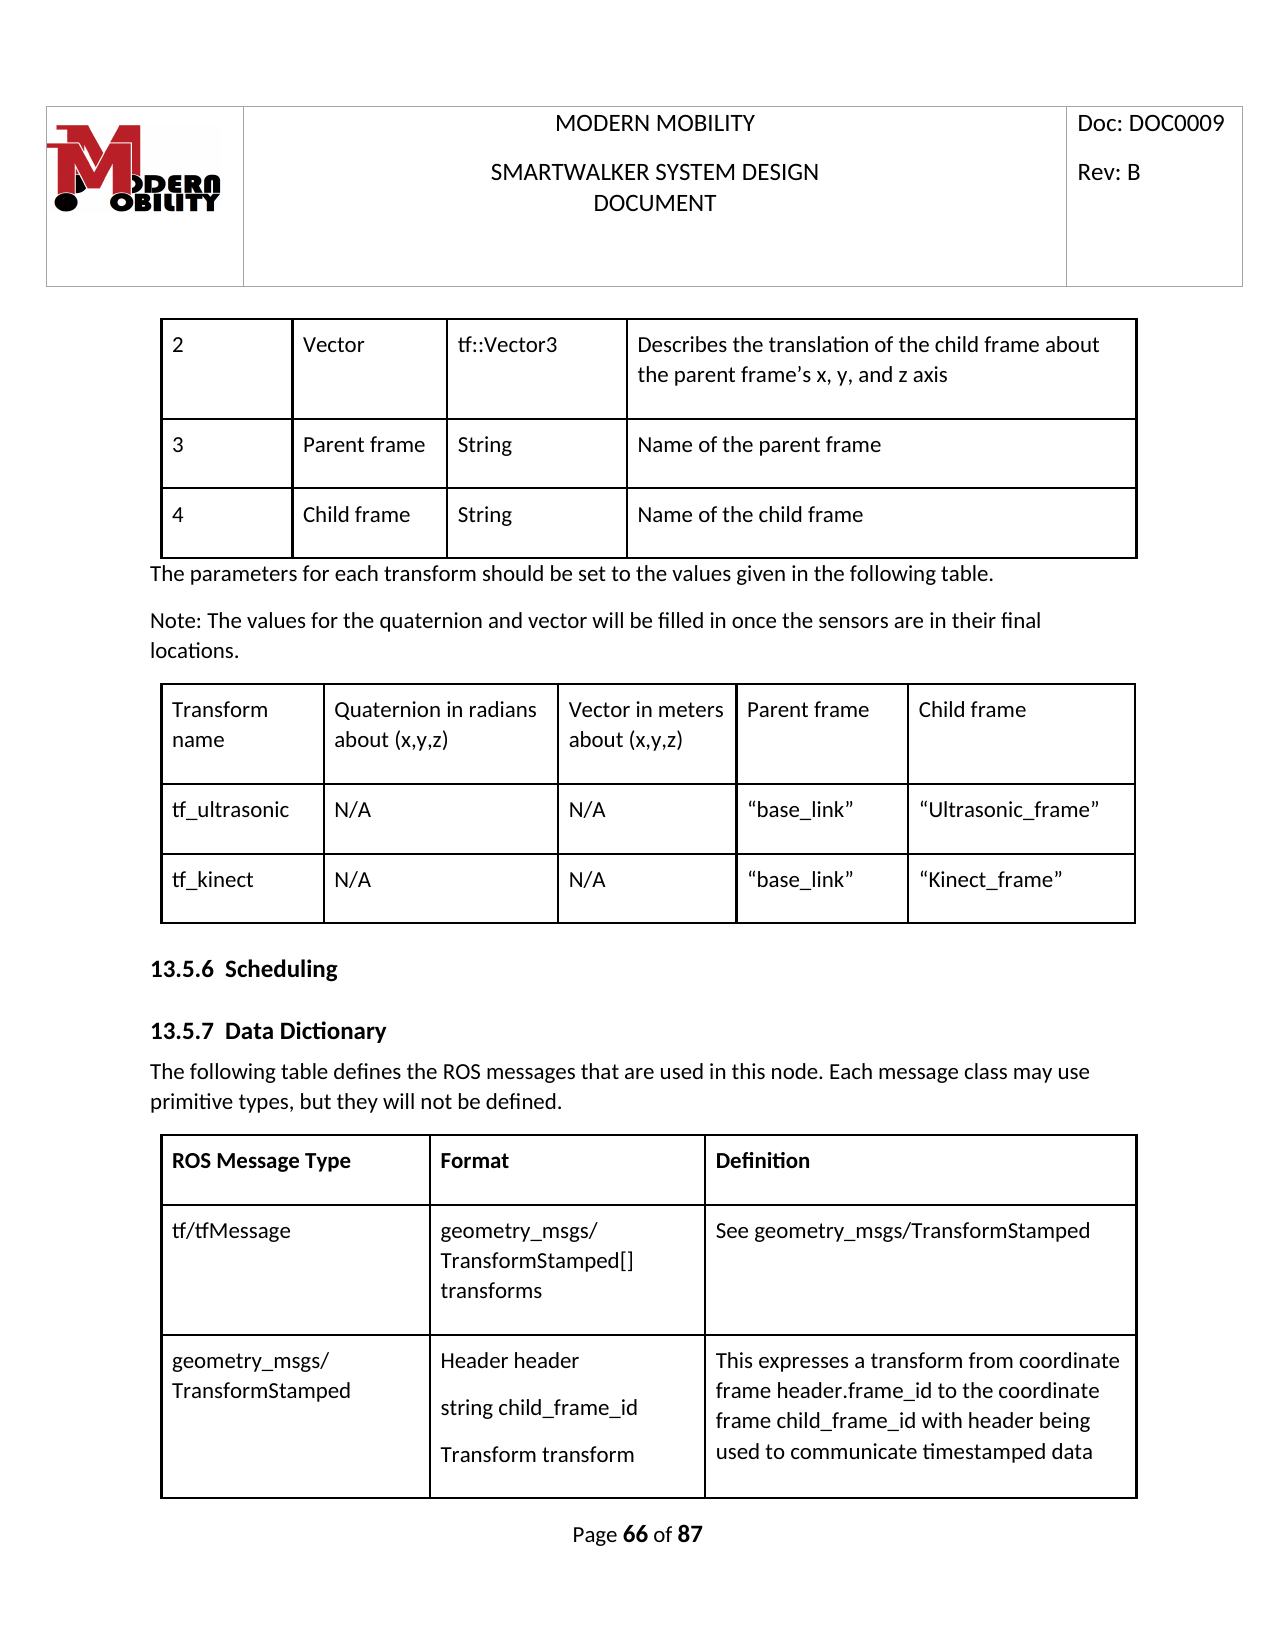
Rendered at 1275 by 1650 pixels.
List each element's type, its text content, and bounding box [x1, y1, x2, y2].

table_header Quaternion in radians about (x,y,z) [325, 685, 557, 783]
table_cell tf/tfMessage [163, 1206, 429, 1334]
table_header Format [431, 1136, 704, 1203]
table_cell See geometry_msgs/TransformStamped [706, 1206, 1135, 1334]
table_cell Name of the child frame [628, 489, 1135, 557]
text The following table defines the ROS messages that are used in this node. Each message class may use primitive types, but they will not be defined. [150, 1057, 1125, 1115]
table_cell Header header string child_frame_id Transform transform [431, 1336, 704, 1497]
table_cell “Kinect_frame” [909, 855, 1134, 922]
table_cell String [448, 420, 626, 487]
table_cell N/A [559, 855, 735, 922]
table_header Vector in meters about (x,y,z) [559, 685, 735, 783]
table_cell tf_kinect [163, 855, 323, 922]
table_cell N/A [325, 785, 557, 852]
text The parameters for each transform should be set to the values given in the following table. [150, 559, 1125, 587]
table_cell Child frame [294, 489, 446, 557]
table_header Transform name [163, 685, 323, 783]
table_header Parent frame [738, 685, 907, 783]
table_cell 4 [163, 489, 291, 557]
table_cell geometry_msgs/TransformStamped [163, 1336, 429, 1497]
table_cell Parent frame [294, 420, 446, 487]
table_header Definition [706, 1136, 1135, 1203]
table_cell String [448, 489, 626, 557]
table_cell geometry_msgs/TransformStamped[] transforms [431, 1206, 704, 1334]
table_cell 3 [163, 420, 291, 487]
table_cell N/A [325, 855, 557, 922]
subtitle 13.5.6 Scheduling [150, 953, 1125, 984]
table_cell tf_ultrasonic [163, 785, 323, 852]
table_cell “base_link” [738, 785, 907, 852]
table_cell Name of the parent frame [628, 420, 1135, 487]
table_cell tf::Vector3 [448, 320, 626, 417]
table_cell Describes the translation of the child frame about the parent frame’s x, y, and z axis [628, 320, 1135, 417]
table_cell “Ultrasonic_frame” [909, 785, 1134, 852]
table_header Child frame [909, 685, 1134, 783]
table_header ROS Message Type [163, 1136, 429, 1203]
subtitle 13.5.7 Data Dictionary [150, 1016, 1125, 1046]
table_cell “base_link” [738, 855, 907, 922]
picture [47, 124, 221, 213]
table_cell 2 [163, 320, 291, 417]
table_cell Vector [294, 320, 446, 417]
table_cell N/A [559, 785, 735, 852]
table_cell This expresses a transform from coordinate frame header.frame_id to the coordinate frame child_frame_id with header being used to communicate timestamped data [706, 1336, 1135, 1497]
text Note: The values for the quaternion and vector will be filled in once the sensors are in their final locations. [150, 606, 1125, 664]
